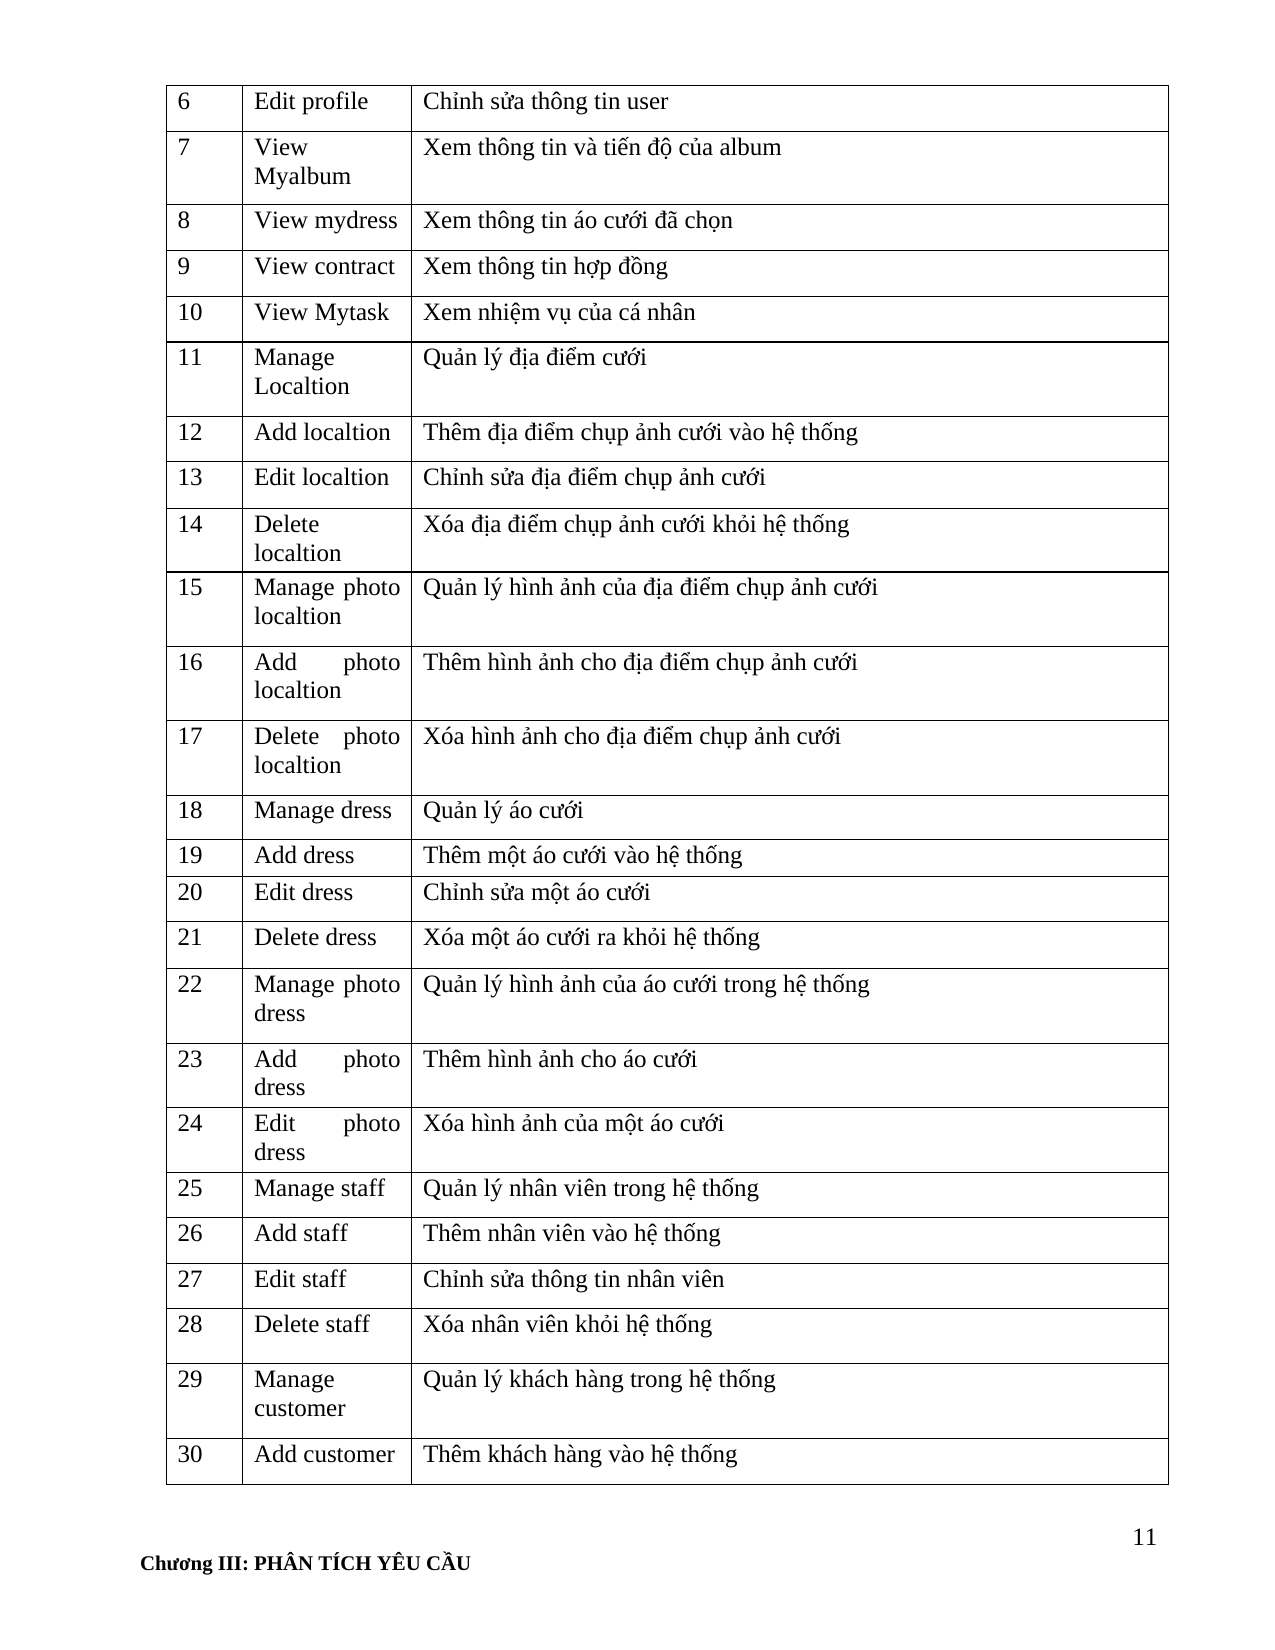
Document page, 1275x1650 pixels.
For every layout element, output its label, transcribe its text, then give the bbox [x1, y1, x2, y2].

table_cell Xem nhiệm vụ của cá nhân [412, 297, 1168, 341]
table_cell Edit dress [243, 877, 411, 921]
table_cell Quản lý khách hàng trong hệ thống [412, 1364, 1168, 1438]
table_cell 23 [167, 1044, 242, 1107]
table_cell 9 [167, 251, 242, 296]
table_cell Delete localtion [243, 509, 411, 571]
table_cell Quản lý địa điểm cưới [412, 343, 1168, 416]
table_cell View Myalbum [243, 132, 411, 204]
table_cell Xóa địa điểm chụp ảnh cưới khỏi hệ thống [412, 509, 1168, 571]
table_cell 14 [167, 509, 242, 571]
table_cell Delete dress [243, 922, 411, 968]
table_cell Add photo dress [243, 1044, 411, 1107]
table_cell Xem thông tin hợp đồng [412, 251, 1168, 296]
table_cell 29 [167, 1364, 242, 1438]
table_cell Thêm hình ảnh cho địa điểm chụp ảnh cưới [412, 647, 1168, 720]
table_cell 22 [167, 969, 242, 1043]
table_cell Quản lý hình ảnh của áo cưới trong hệ thống [412, 969, 1168, 1043]
table_cell 16 [167, 647, 242, 720]
table_cell 30 [167, 1439, 242, 1484]
table_cell Thêm khách hàng vào hệ thống [412, 1439, 1168, 1484]
table_cell 24 [167, 1108, 242, 1172]
table_cell Edit staff [243, 1264, 411, 1308]
table_cell 18 [167, 796, 242, 839]
table_cell Manage photo dress [243, 969, 411, 1043]
table_cell Manage photo localtion [243, 573, 411, 646]
table_cell Xem thông tin và tiến độ của album [412, 132, 1168, 204]
table_cell Quản lý hình ảnh của địa điểm chụp ảnh cưới [412, 573, 1168, 646]
table_cell 28 [167, 1309, 242, 1363]
table_cell Xóa hình ảnh cho địa điểm chụp ảnh cưới [412, 721, 1168, 794]
table_cell Manage dress [243, 796, 411, 839]
table_cell Chỉnh sửa địa điểm chụp ảnh cưới [412, 462, 1168, 508]
table_cell Chỉnh sửa thông tin user [412, 86, 1168, 131]
table_cell Manage customer [243, 1364, 411, 1438]
table_cell 11 [167, 343, 242, 416]
table_cell 27 [167, 1264, 242, 1308]
table_cell Xóa hình ảnh của một áo cưới [412, 1108, 1168, 1172]
table_cell Thêm một áo cưới vào hệ thống [412, 840, 1168, 876]
table_cell Quản lý nhân viên trong hệ thống [412, 1173, 1168, 1217]
table_cell 25 [167, 1173, 242, 1217]
table_cell 6 [167, 86, 242, 131]
table_cell Chỉnh sửa một áo cưới [412, 877, 1168, 921]
table_cell View contract [243, 251, 411, 296]
table_cell Add customer [243, 1439, 411, 1484]
table_cell Manage staff [243, 1173, 411, 1217]
table_cell 26 [167, 1218, 242, 1263]
table_cell Thêm địa điểm chụp ảnh cưới vào hệ thống [412, 417, 1168, 461]
table_cell 13 [167, 462, 242, 508]
table_cell View Mytask [243, 297, 411, 341]
table_cell Quản lý áo cưới [412, 796, 1168, 839]
table_cell 20 [167, 877, 242, 921]
table_cell Thêm nhân viên vào hệ thống [412, 1218, 1168, 1263]
table_cell Edit localtion [243, 462, 411, 508]
table_cell Edit photo dress [243, 1108, 411, 1172]
table_cell Xem thông tin áo cưới đã chọn [412, 205, 1168, 250]
table_cell 19 [167, 840, 242, 876]
table_cell Chỉnh sửa thông tin nhân viên [412, 1264, 1168, 1308]
table_cell 12 [167, 417, 242, 461]
table_cell 10 [167, 297, 242, 341]
table_cell Add photo localtion [243, 647, 411, 720]
table_cell 8 [167, 205, 242, 250]
table_cell 7 [167, 132, 242, 204]
table_cell 21 [167, 922, 242, 968]
table_cell Thêm hình ảnh cho áo cưới [412, 1044, 1168, 1107]
table_cell 17 [167, 721, 242, 794]
table_cell Add localtion [243, 417, 411, 461]
table_cell Delete photo localtion [243, 721, 411, 794]
table_cell Add dress [243, 840, 411, 876]
table_cell Add staff [243, 1218, 411, 1263]
table_cell 15 [167, 573, 242, 646]
table_cell Xóa nhân viên khỏi hệ thống [412, 1309, 1168, 1363]
table_cell View mydress [243, 205, 411, 250]
table_cell Xóa một áo cưới ra khỏi hệ thống [412, 922, 1168, 968]
table_cell Manage Localtion [243, 343, 411, 416]
table_cell Edit profile [243, 86, 411, 131]
table_cell Delete staff [243, 1309, 411, 1363]
